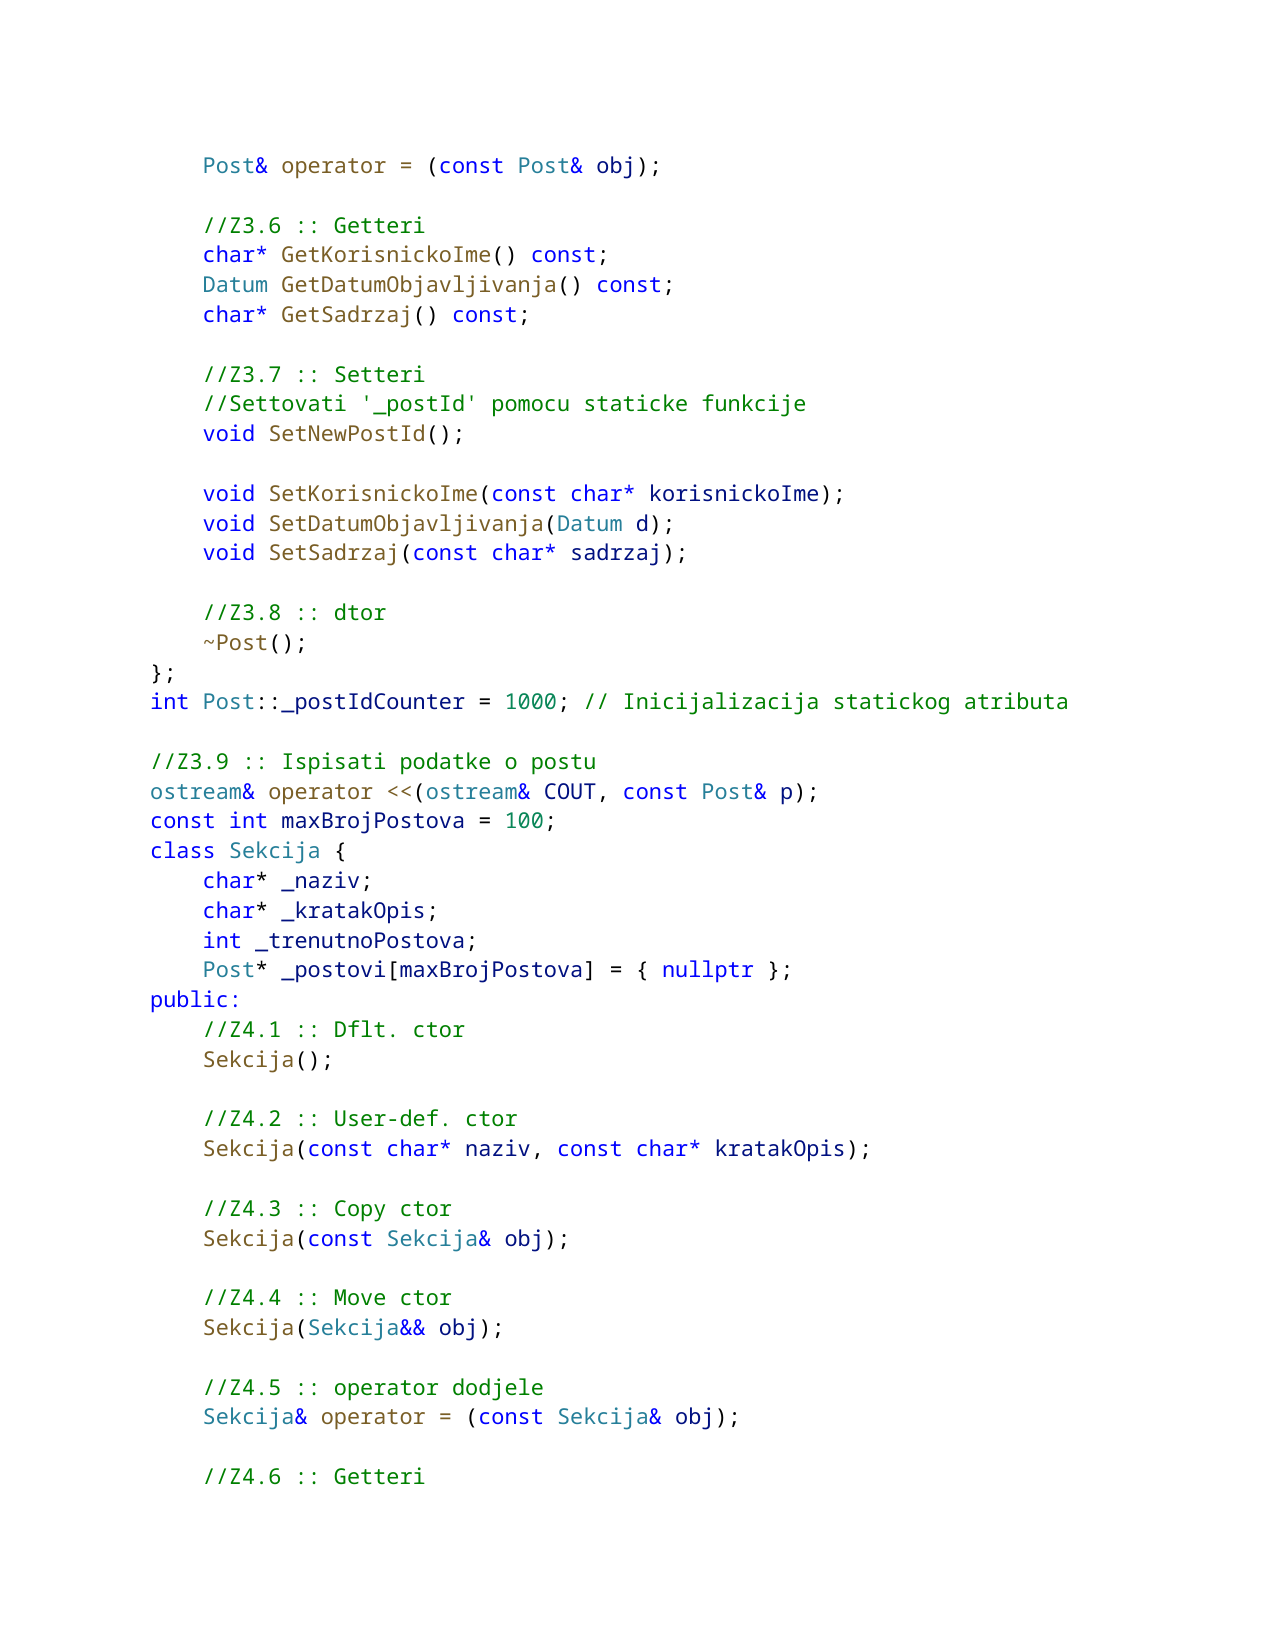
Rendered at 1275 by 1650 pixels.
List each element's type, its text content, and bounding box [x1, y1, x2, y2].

text int Post::_postIdCounter = 1000; // Inicijalizacija statickog atributa [150, 686, 1125, 716]
text //Z3.7 :: Setteri [150, 358, 1125, 388]
text ~Post(); [150, 627, 1125, 656]
text //Z4.3 :: Copy ctor [150, 1193, 1125, 1222]
text Sekcija(); [150, 1044, 1125, 1073]
text //Z3.8 :: dtor [150, 597, 1125, 627]
text Sekcija(const char* naziv, const char* kratakOpis); [150, 1133, 1125, 1163]
text char* _kratakOpis; [150, 895, 1125, 924]
text Sekcija(Sekcija&& obj); [150, 1312, 1125, 1342]
text //Z4.6 :: Getteri [150, 1461, 1125, 1491]
text void SetDatumObjavljivanja(Datum d); [150, 507, 1125, 537]
text Post* _postovi[maxBrojPostova] = { nullptr }; [150, 954, 1125, 984]
text void SetSadrzaj(const char* sadrzaj); [150, 537, 1125, 567]
text Sekcija(const Sekcija& obj); [150, 1222, 1125, 1252]
text //Z4.2 :: User-def. ctor [150, 1103, 1125, 1133]
text char* GetKorisnickoIme() const; [150, 239, 1125, 269]
text void SetKorisnickoIme(const char* korisnickoIme); [150, 478, 1125, 507]
text const int maxBrojPostova = 100; [150, 805, 1125, 835]
text //Z3.9 :: Ispisati podatke o postu [150, 746, 1125, 776]
text char* _naziv; [150, 865, 1125, 895]
text //Z4.5 :: operator dodjele [150, 1371, 1125, 1401]
text Datum GetDatumObjavljivanja() const; [150, 269, 1125, 299]
text int _trenutnoPostova; [150, 924, 1125, 954]
text //Settovati '_postId' pomocu staticke funkcije [150, 388, 1125, 418]
text void SetNewPostId(); [150, 418, 1125, 448]
text class Sekcija { [150, 835, 1125, 865]
text }; [150, 656, 1125, 686]
text ostream& operator <<(ostream& COUT, const Post& p); [150, 776, 1125, 805]
text Sekcija& operator = (const Sekcija& obj); [150, 1401, 1125, 1431]
text public: [150, 984, 1125, 1014]
text Post& operator = (const Post& obj); [150, 150, 1125, 180]
text char* GetSadrzaj() const; [150, 299, 1125, 329]
text //Z4.1 :: Dflt. ctor [150, 1014, 1125, 1044]
text //Z3.6 :: Getteri [150, 209, 1125, 239]
text //Z4.4 :: Move ctor [150, 1282, 1125, 1312]
